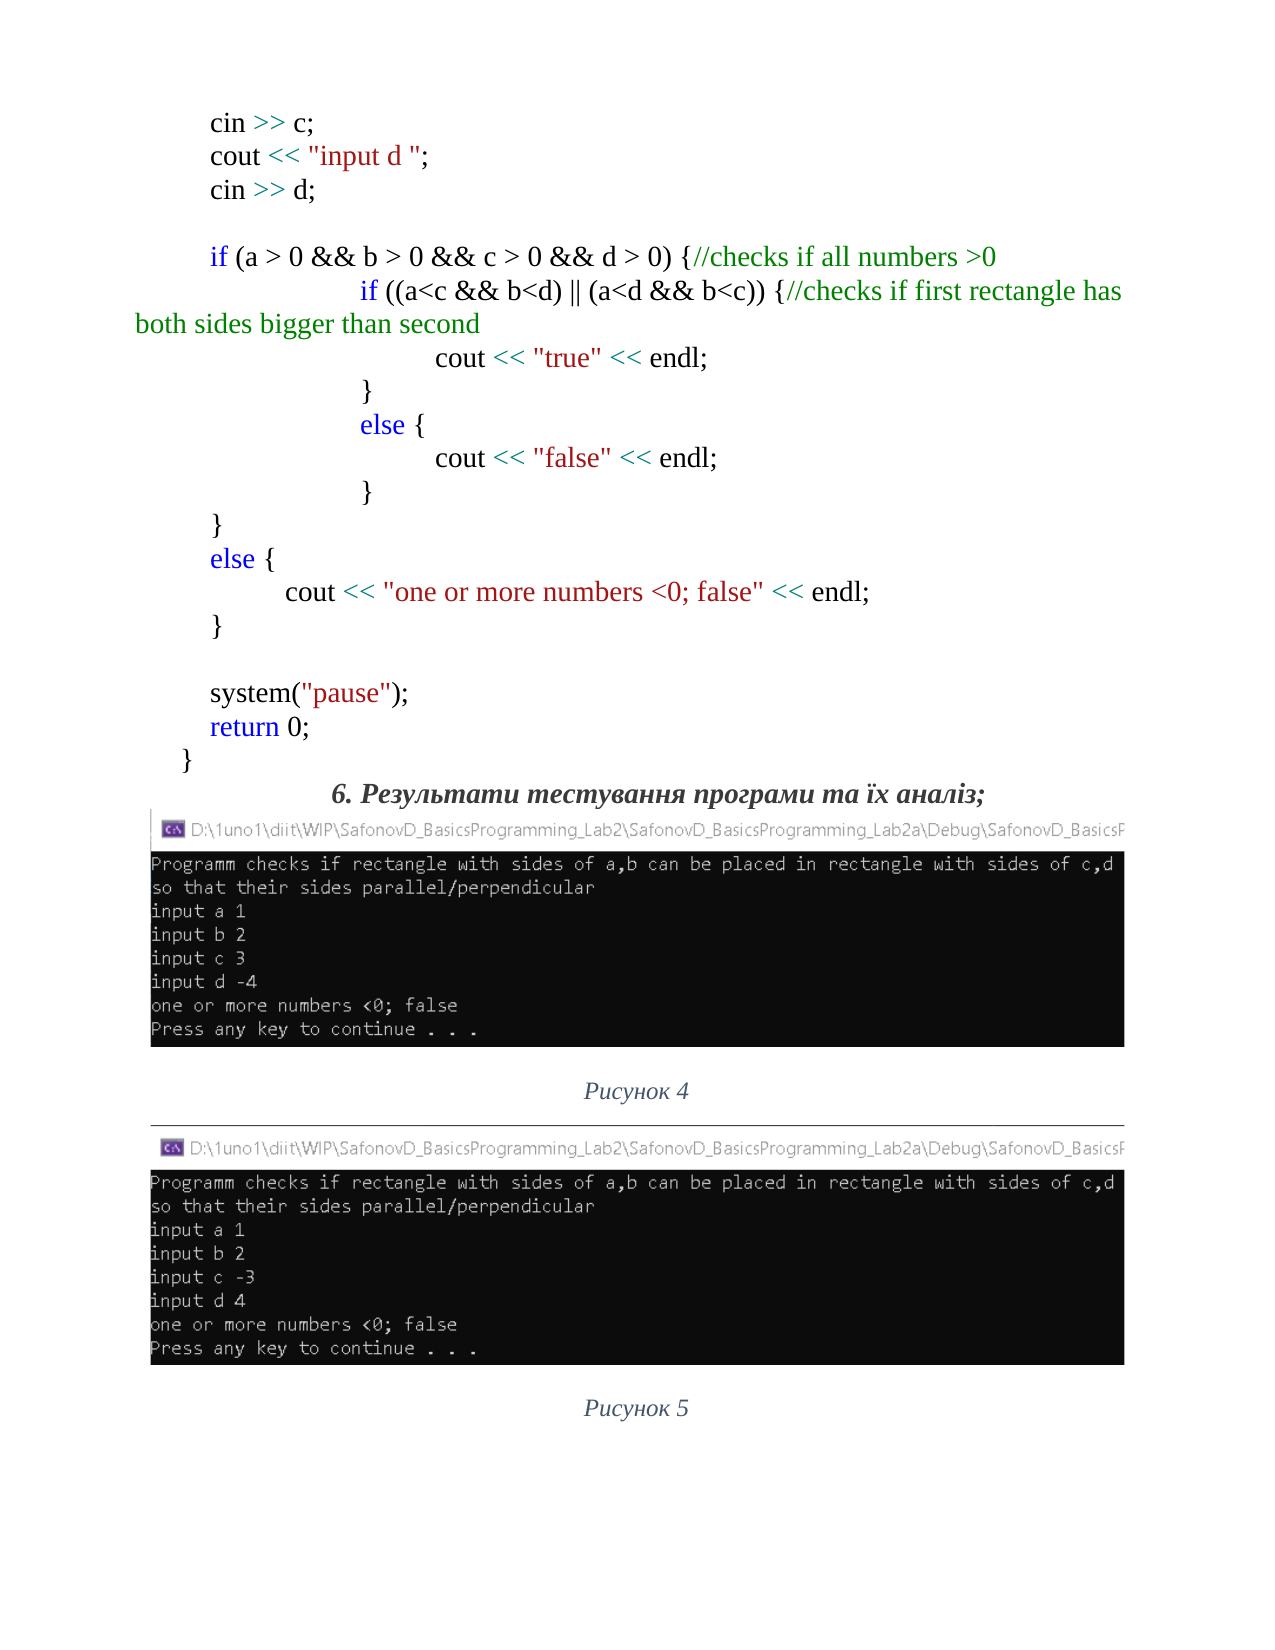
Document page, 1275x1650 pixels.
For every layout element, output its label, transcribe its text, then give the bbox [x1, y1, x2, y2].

text cout << "one or more numbers <0; false" << endl; [135, 574, 1140, 608]
text system("pause"); [135, 675, 1140, 709]
text return 0; [135, 709, 1140, 742]
text cout << "true" << endl; [135, 340, 1140, 373]
text Рисунок 4 [135, 1076, 1140, 1105]
text } [135, 507, 1140, 541]
text cout << "false" << endl; [135, 440, 1140, 474]
text else { [135, 541, 1140, 574]
picture [150, 1125, 1125, 1365]
text } [135, 742, 1140, 776]
text else { [135, 407, 1140, 440]
text cout << "input d "; [135, 138, 1140, 172]
text cin >> d; [135, 172, 1140, 206]
picture [150, 809, 1125, 1047]
text if (a > 0 && b > 0 && c > 0 && d > 0) {//checks if all numbers >0 [135, 239, 1140, 273]
text } [135, 373, 1140, 407]
text } [135, 474, 1140, 507]
text if ((a<c && b<d) || (a<d && b<c)) {//checks if first rectangle has both sides bigger than second [135, 273, 1140, 340]
text Рисунок 5 [135, 1393, 1140, 1422]
text } [135, 608, 1140, 642]
text cin >> c; [135, 105, 1140, 138]
text 6. Результати тестування програми та їх аналіз; [135, 776, 1140, 809]
